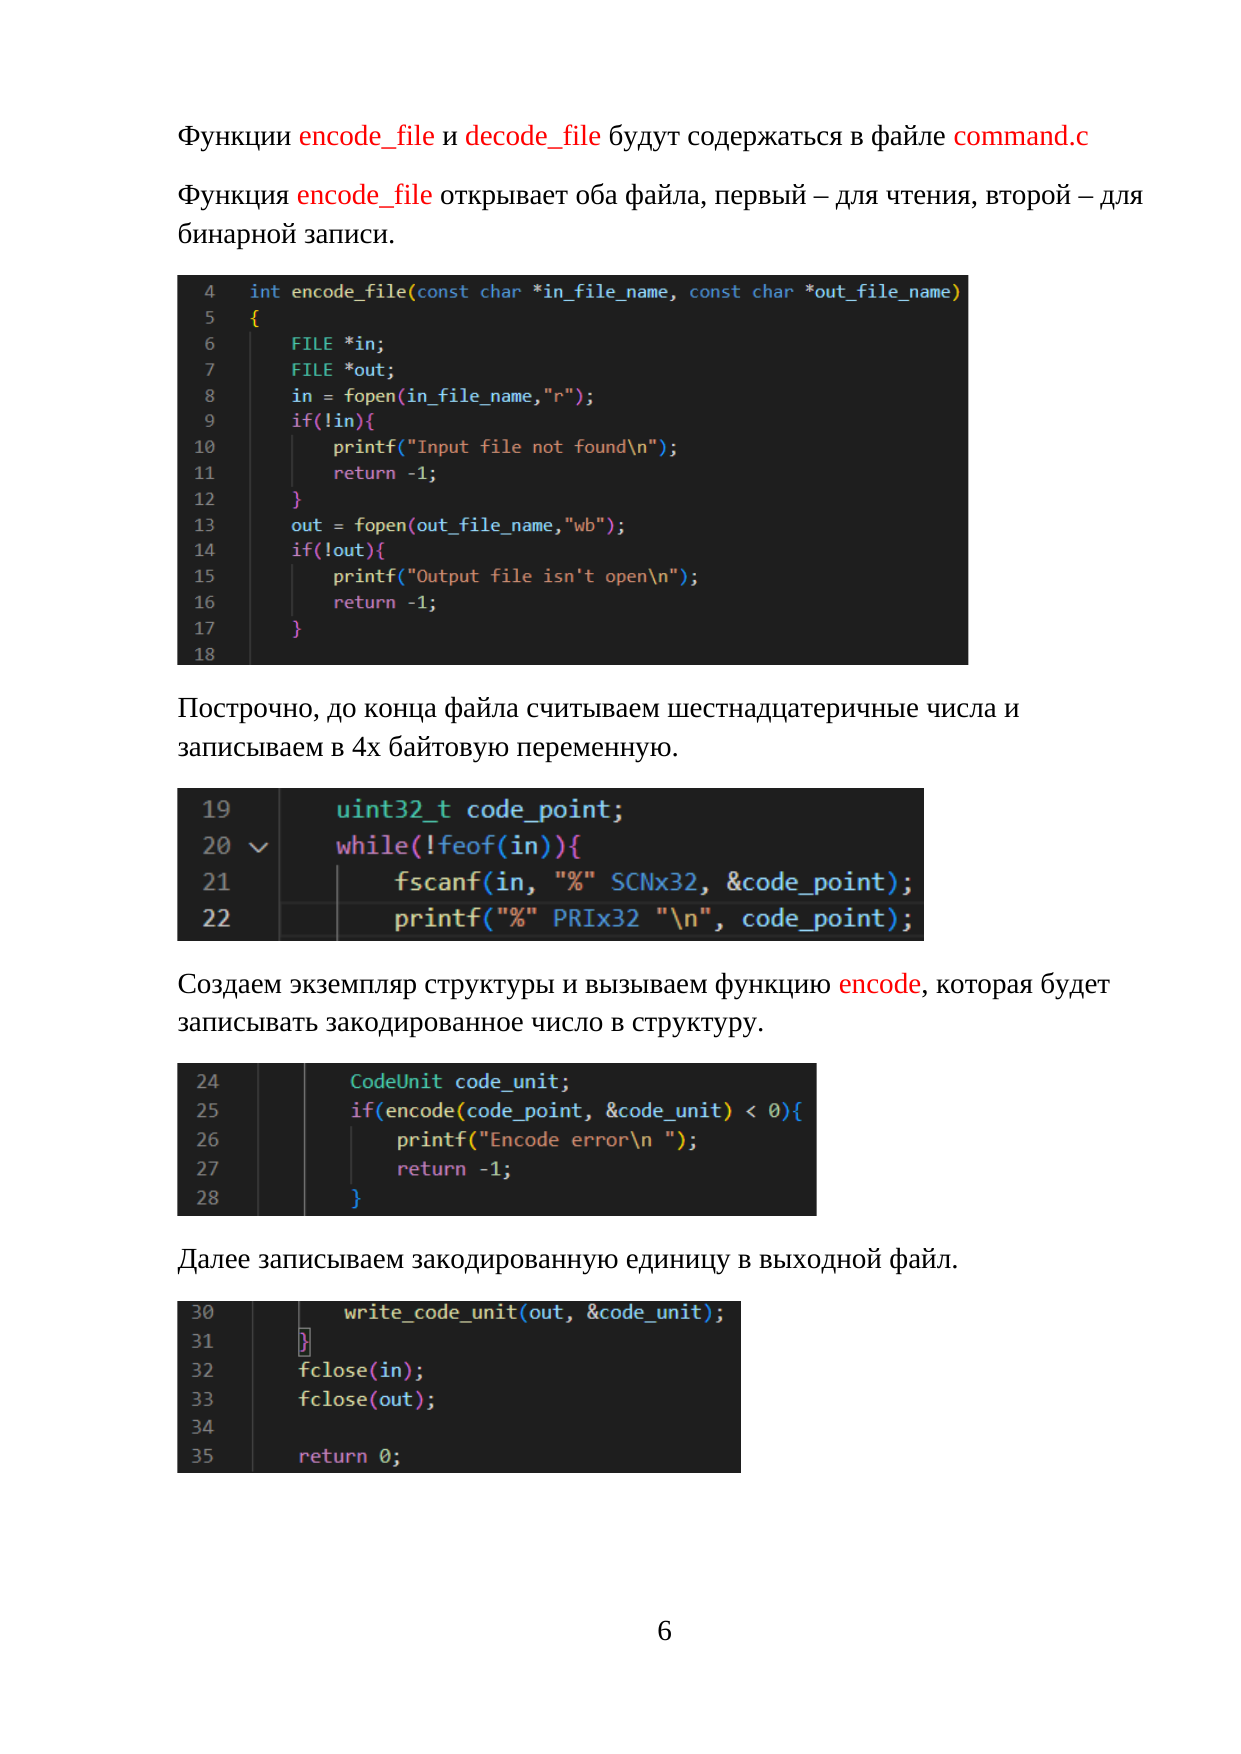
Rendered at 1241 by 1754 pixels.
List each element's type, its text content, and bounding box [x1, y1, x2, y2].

picture [177, 275, 969, 665]
picture [177, 1063, 817, 1216]
picture [177, 1301, 741, 1473]
picture [177, 788, 924, 941]
text Построчно, до конца файла считываем шестнадцатеричные числа и записываем в 4х байтовую переменную. [177, 691, 1152, 763]
text Создаем экземпляр структуры и вызываем функцию encode, которая будет записывать закодированное число в структуру. [177, 966, 1152, 1038]
text Функция encode_file открывает оба файла, первый – для чтения, второй – для бинарной записи. [177, 177, 1152, 249]
text Далее записываем закодированную единицу в выходной файл. [177, 1242, 1152, 1275]
text Функции encode_file и decode_file будут содержаться в файле command.c [177, 118, 1152, 152]
